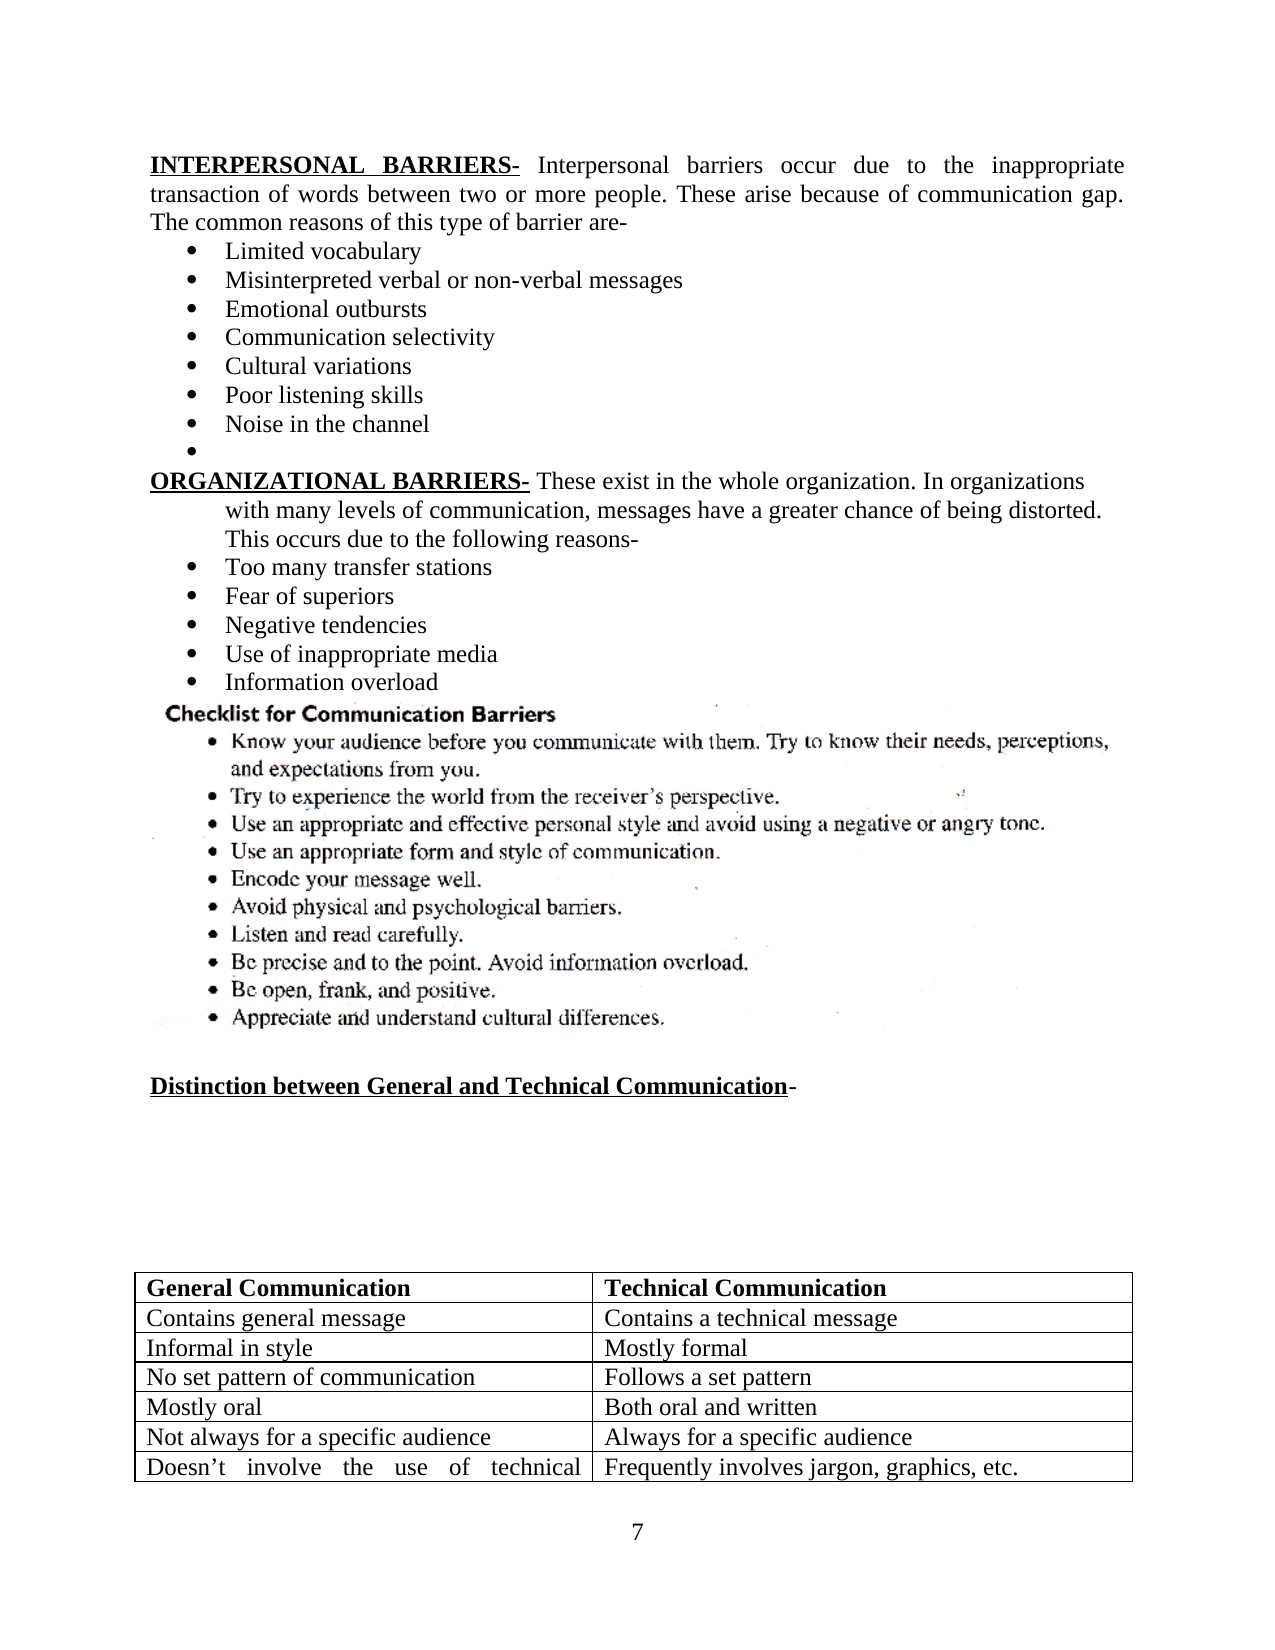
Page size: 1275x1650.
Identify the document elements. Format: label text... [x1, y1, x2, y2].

table_cell Both oral and written [593, 1392, 1132, 1421]
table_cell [136, 1452, 592, 1481]
list Misinterpreted verbal or non-verbal messages [187, 265, 1125, 294]
table_cell Mostly oral [136, 1392, 592, 1421]
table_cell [593, 1452, 1132, 1481]
list Negative tendencies [187, 610, 1125, 639]
list Information overload [187, 667, 1125, 696]
table_cell Mostly formal [593, 1333, 1132, 1361]
table_cell Always for a specific audience [593, 1422, 1132, 1451]
text INTERPERSONAL BARRIERS- Interpersonal barriers occur due to the inappropriate transaction of words between two or more people. These arise because of communication gap. The common reasons of this type of barrier are- [150, 150, 1125, 236]
list Use of inappropriate media [187, 639, 1125, 667]
table_cell Contains a technical message [593, 1303, 1132, 1332]
list Too many transfer stations [187, 552, 1125, 581]
list Emotional outbursts [187, 294, 1125, 322]
list Limited vocabulary [187, 236, 1125, 265]
table_cell Contains general message [136, 1303, 592, 1332]
table_header General Communication [136, 1273, 592, 1302]
list Cultural variations [187, 351, 1125, 380]
picture [150, 696, 1125, 1042]
table_cell Informal in style [136, 1333, 592, 1361]
list Communication selectivity [187, 322, 1125, 351]
text Distinction between General and Technical Communication- [150, 1071, 1125, 1099]
list Poor listening skills [187, 380, 1125, 409]
list Fear of superiors [187, 581, 1125, 610]
table_cell No set pattern of communication [136, 1363, 592, 1391]
table_cell Not always for a specific audience [136, 1422, 592, 1451]
text ORGANIZATIONAL BARRIERS- These exist in the whole organization. In organizations with many levels of communication, messages have a greater chance of being distorted. This occurs due to the following reasons- [150, 466, 1125, 552]
list Noise in the channel [187, 409, 1125, 437]
table_cell Follows a set pattern [593, 1363, 1132, 1391]
table_header Technical Communication [593, 1273, 1132, 1302]
